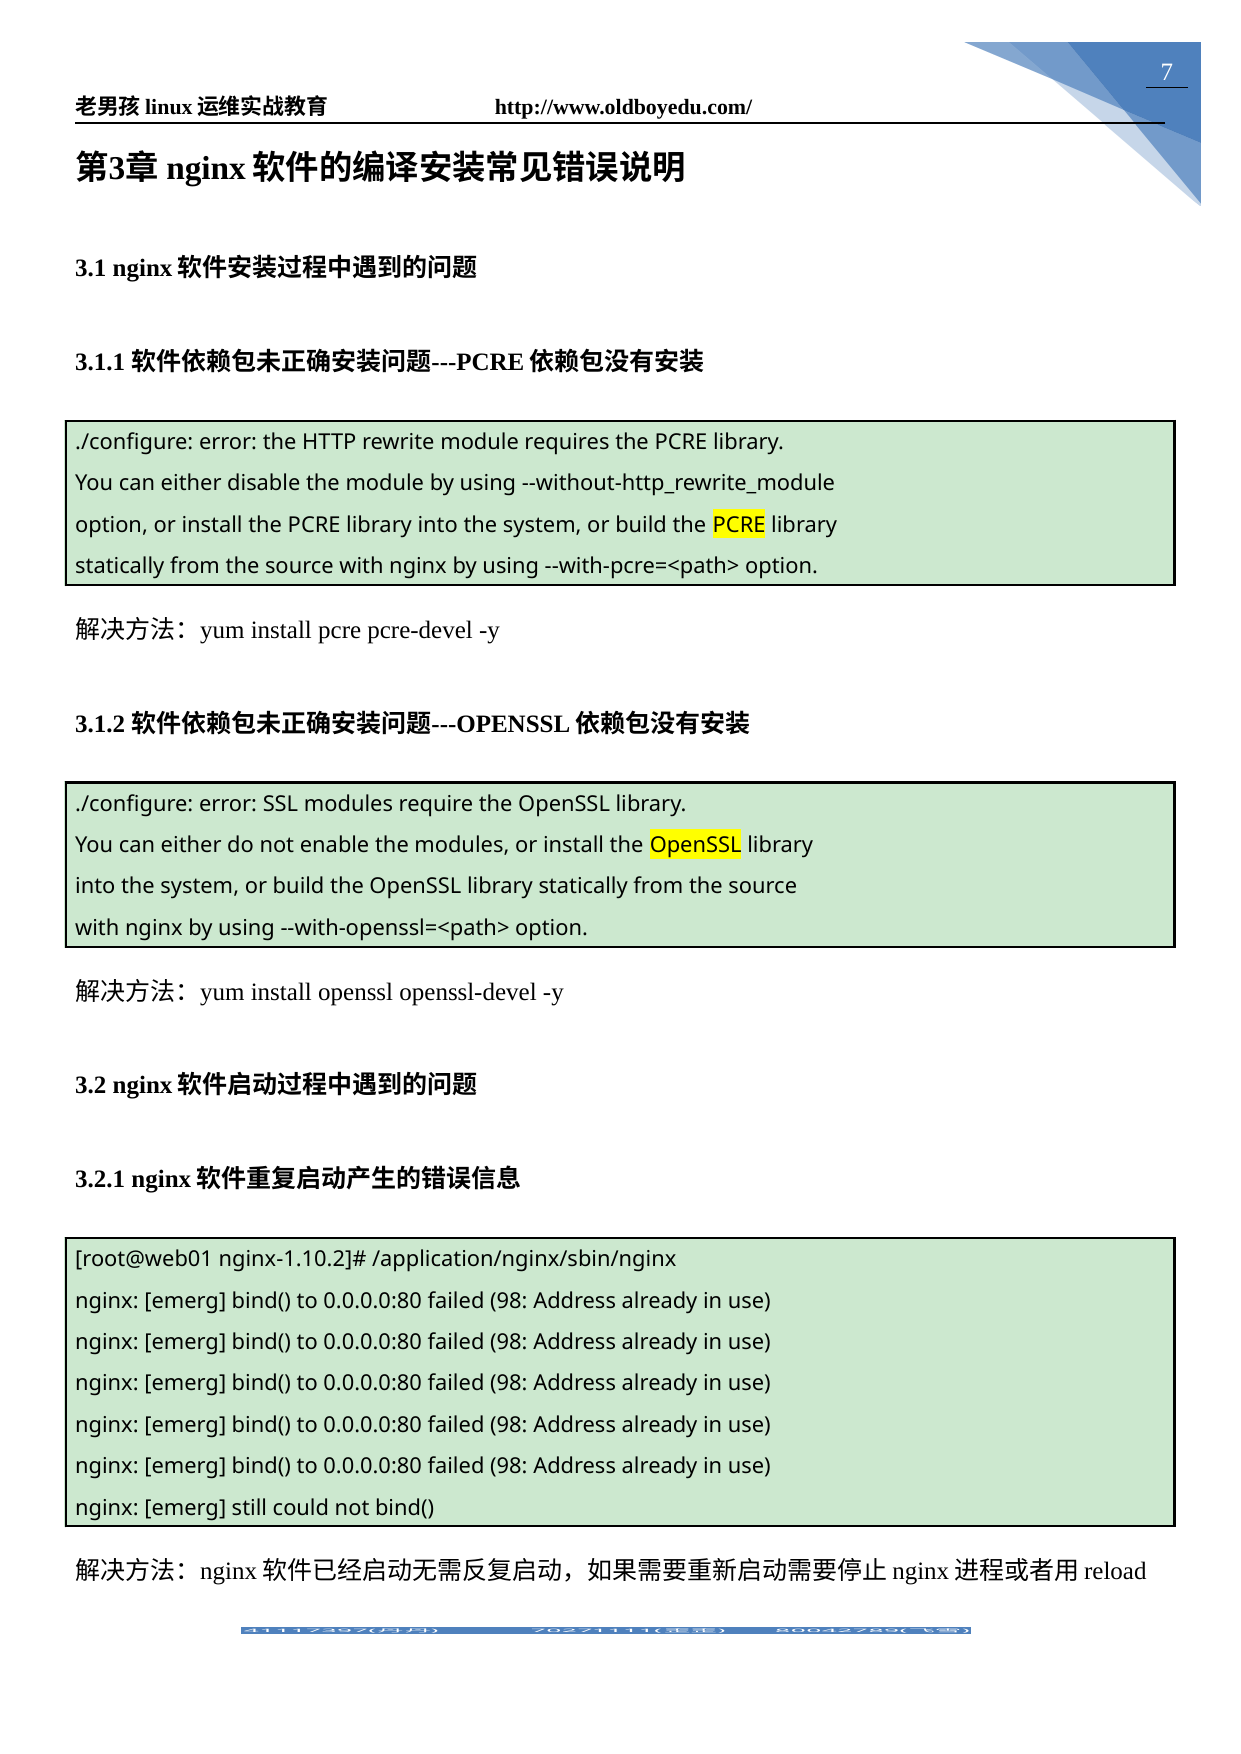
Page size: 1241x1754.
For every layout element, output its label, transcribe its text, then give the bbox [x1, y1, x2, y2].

text 解决方法：yum install pcre pcre-devel -y [75, 593, 1165, 661]
text nginx: [emerg] bind() to 0.0.0.0:80 failed (98: Address already in use) [67, 1278, 1173, 1317]
text nginx: [emerg] bind() to 0.0.0.0:80 failed (98: Address already in use) [67, 1361, 1173, 1399]
text statically from the source with nginx by using --with-pcre=<path> option. [67, 544, 1173, 584]
subtitle nginx软件的编译安装常见错误说明 [75, 131, 1165, 199]
text nginx: [emerg] still could not bind() [67, 1485, 1173, 1525]
picture [963, 42, 1201, 206]
subtitle nginx软件安装过程中遇到的问题 [75, 232, 1165, 300]
text with nginx by using --with-openssl=<path> option. [67, 906, 1173, 946]
text You can either disable the module by using --without-http_rewrite_module [67, 461, 1173, 499]
text [root@web01 nginx-1.10.2]# /application/nginx/sbin/nginx [67, 1239, 1173, 1275]
subtitle nginx软件重复启动产生的错误信息 [75, 1143, 1165, 1211]
text nginx: [emerg] bind() to 0.0.0.0:80 failed (98: Address already in use) [67, 1320, 1173, 1358]
subtitle 软件依赖包未正确安装问题---OPENSSL依赖包没有安装 [75, 687, 1165, 755]
text option, or install the PCRE library into the system, or build the PCRE library [67, 502, 1173, 541]
text ./configure: error: the HTTP rewrite module requires the PCRE library. [67, 422, 1173, 458]
text nginx: [emerg] bind() to 0.0.0.0:80 failed (98: Address already in use) [67, 1444, 1173, 1482]
subtitle nginx软件启动过程中遇到的问题 [75, 1049, 1165, 1117]
text You can either do not enable the modules, or install the OpenSSL library [67, 823, 1173, 861]
text nginx: [emerg] bind() to 0.0.0.0:80 failed (98: Address already in use) [67, 1402, 1173, 1441]
text ./configure: error: SSL modules require the OpenSSL library. [67, 784, 1173, 819]
subtitle 软件依赖包未正确安装问题---PCRE依赖包没有安装 [75, 326, 1165, 394]
text into the system, or build the OpenSSL library statically from the source [67, 864, 1173, 902]
text 解决方法：yum install openssl openssl-devel -y [75, 955, 1165, 1023]
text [75, 1535, 1165, 1603]
